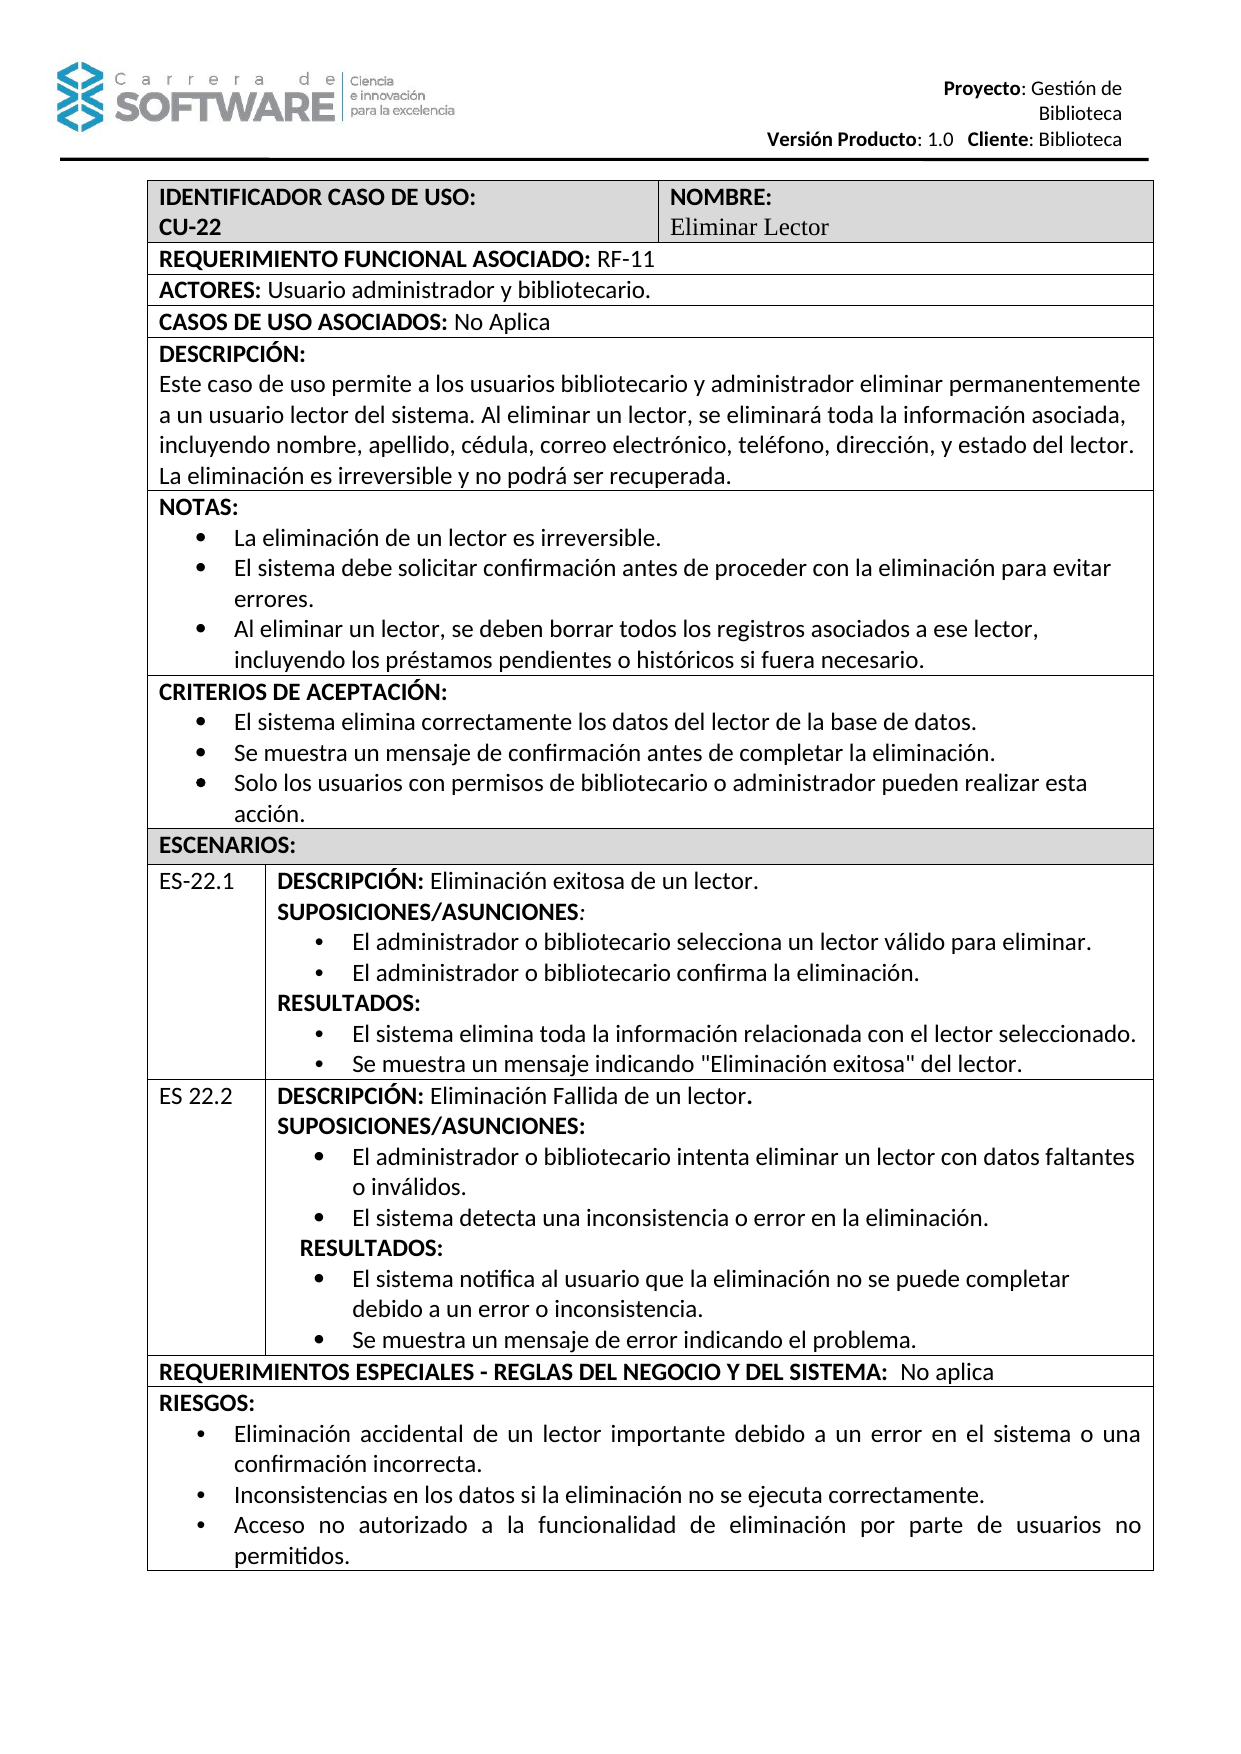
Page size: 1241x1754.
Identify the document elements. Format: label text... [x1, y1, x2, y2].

table_header IDENTIFICADOR CASO DE USO: CU-22 [148, 181, 658, 242]
table_cell ES-22.1 [148, 865, 265, 1079]
table_cell ES 22.2 [148, 1080, 265, 1354]
table_header NOMBRE: Eliminar Lector [659, 181, 1153, 242]
table_cell RIESGOS: Eliminación accidental de un lector importante debido a un error en el sistema o una confirmación incorrecta. Inconsistencias en los datos si la eliminación no se ejecuta correctamente. Acceso no autorizado a la funcionalidad de eliminación por parte de usuarios no permitidos. [148, 1387, 1153, 1570]
table_cell DESCRIPCIÓN: Este caso de uso permite a los usuarios bibliotecario y administrador eliminar permanentemente a un usuario lector del sistema. Al eliminar un lector, se eliminará toda la información asociada, incluyendo nombre, apellido, cédula, correo electrónico, teléfono, dirección, y estado del lector. La eliminación es irreversible y no podrá ser recuperada. [148, 338, 1153, 490]
table_cell CASOS DE USO ASOCIADOS: No Aplica [148, 306, 1153, 337]
table_cell ESCENARIOS: [148, 829, 1153, 864]
picture [46, 46, 461, 154]
table_cell DESCRIPCIÓN: Eliminación Fallida de un lector. SUPOSICIONES/ASUNCIONES: El administrador o bibliotecario intenta eliminar un lector con datos faltantes o inválidos. El sistema detecta una inconsistencia o error en la eliminación. RESULTADOS: El sistema notifica al usuario que la eliminación no se puede completar debido a un error o inconsistencia. Se muestra un mensaje de error indicando el problema. [266, 1080, 1153, 1354]
table_cell DESCRIPCIÓN: Eliminación exitosa de un lector. SUPOSICIONES/ASUNCIONES: El administrador o bibliotecario selecciona un lector válido para eliminar. El administrador o bibliotecario confirma la eliminación. RESULTADOS: El sistema elimina toda la información relacionada con el lector seleccionado. Se muestra un mensaje indicando "Eliminación exitosa" del lector. [266, 865, 1153, 1079]
table_cell REQUERIMIENTO FUNCIONAL ASOCIADO: RF-11 [148, 243, 1153, 274]
table_cell REQUERIMIENTOS ESPECIALES - REGLAS DEL NEGOCIO Y DEL SISTEMA: No aplica [148, 1356, 1153, 1386]
table_cell NOTAS: La eliminación de un lector es irreversible. El sistema debe solicitar confirmación antes de proceder con la eliminación para evitar errores. Al eliminar un lector, se deben borrar todos los registros asociados a ese lector, incluyendo los préstamos pendientes o históricos si fuera necesario. [148, 491, 1153, 674]
table_cell CRITERIOS DE ACEPTACIÓN: El sistema elimina correctamente los datos del lector de la base de datos. Se muestra un mensaje de confirmación antes de completar la eliminación. Solo los usuarios con permisos de bibliotecario o administrador pueden realizar esta acción. [148, 676, 1153, 828]
table_cell ACTORES: Usuario administrador y bibliotecario. [148, 275, 1153, 305]
